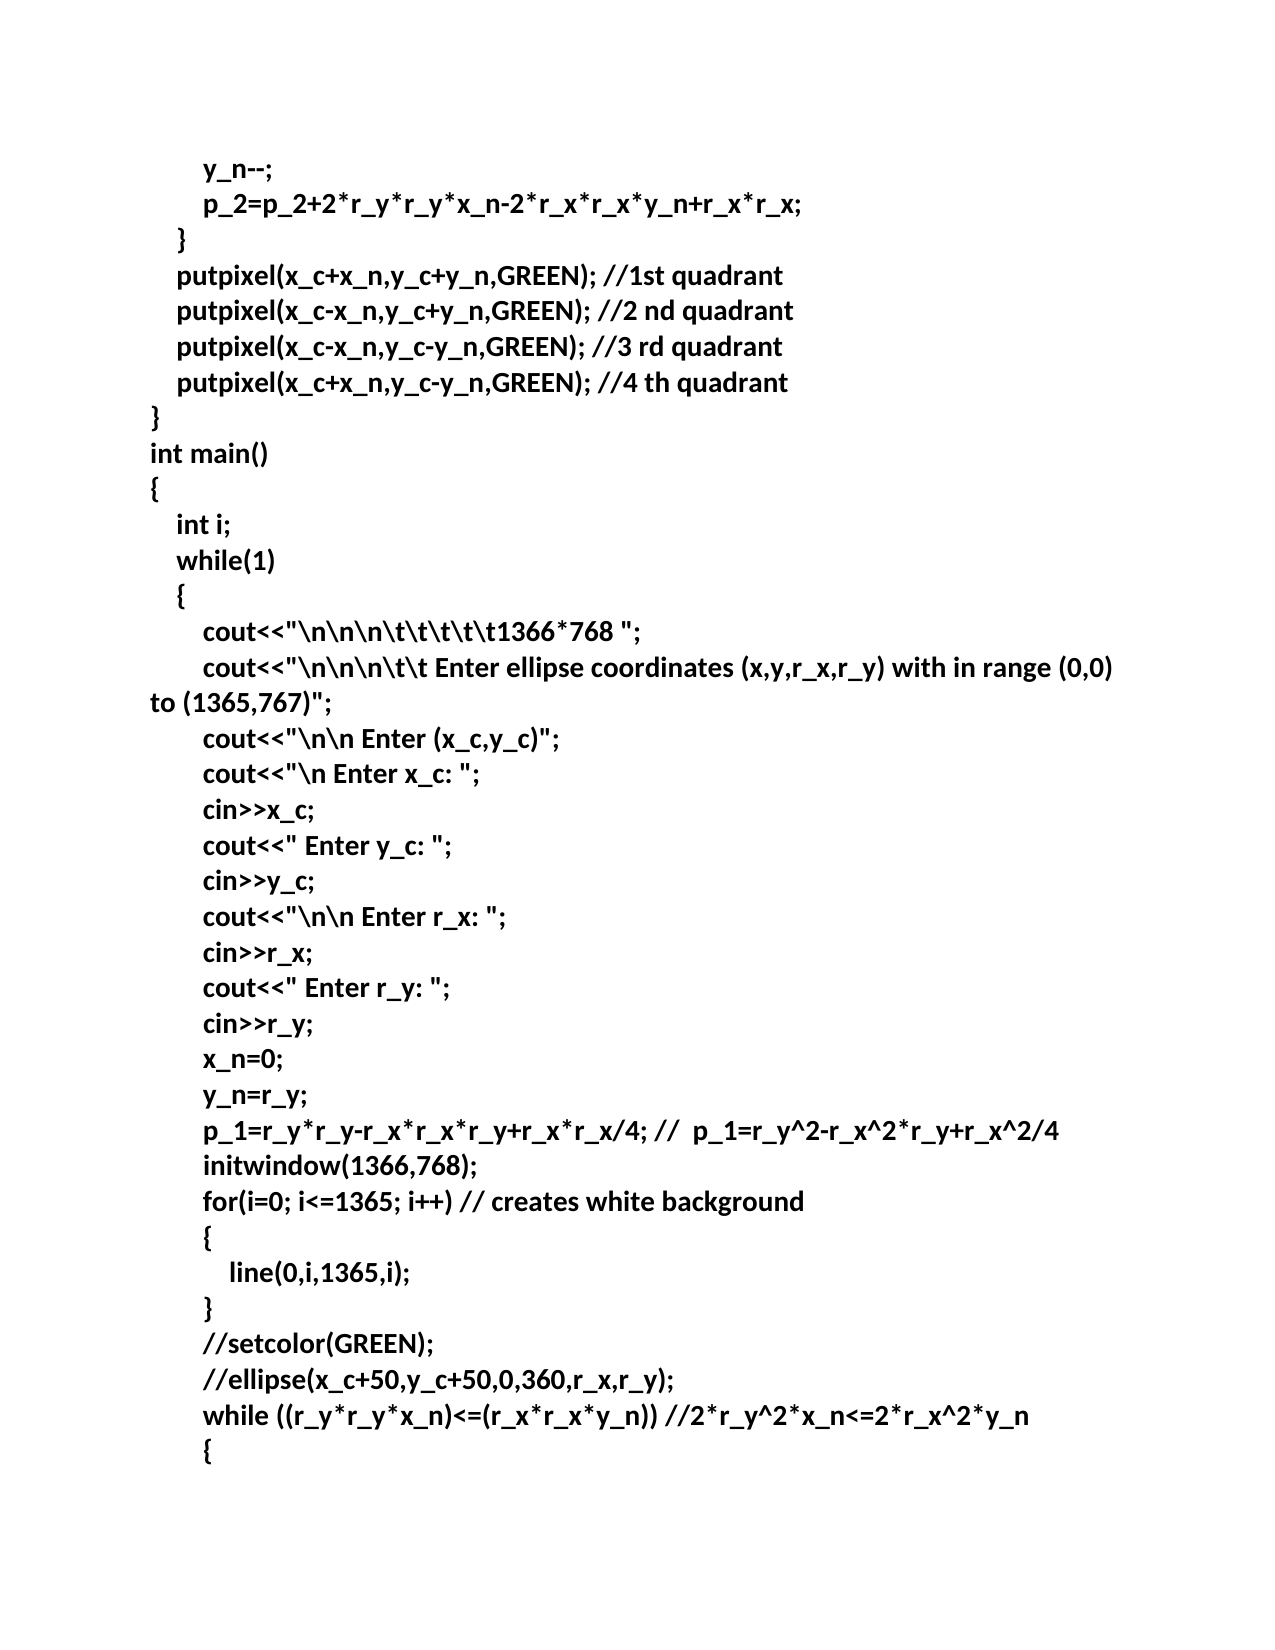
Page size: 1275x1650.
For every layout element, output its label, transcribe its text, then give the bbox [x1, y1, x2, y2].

text { [150, 471, 1125, 506]
text p_2=p_2+2*r_y*r_y*x_n-2*r_x*r_x*y_n+r_x*r_x; [150, 186, 1125, 221]
text { [150, 1432, 1125, 1468]
text while(1) [150, 542, 1125, 577]
text initwindow(1366,768); [150, 1147, 1125, 1183]
text } [150, 221, 1125, 257]
text cout<<"\n\n Enter (x_c,y_c)"; [150, 720, 1125, 756]
text int main() [150, 435, 1125, 471]
text cout<<" Enter r_y: "; [150, 969, 1125, 1005]
text x_n=0; [150, 1041, 1125, 1076]
text while ((r_y*r_y*x_n)<=(r_x*r_x*y_n)) //2*r_y^2*x_n<=2*r_x^2*y_n [150, 1397, 1125, 1432]
text cin>>y_c; [150, 862, 1125, 898]
text cout<<"\n\n Enter r_x: "; [150, 898, 1125, 934]
text cout<<" Enter y_c: "; [150, 827, 1125, 862]
text cout<<"\n Enter x_c: "; [150, 756, 1125, 791]
text putpixel(x_c+x_n,y_c-y_n,GREEN); //4 th quadrant [150, 364, 1125, 399]
text putpixel(x_c-x_n,y_c+y_n,GREEN); //2 nd quadrant [150, 292, 1125, 328]
text y_n=r_y; [150, 1076, 1125, 1112]
text p_1=r_y*r_y-r_x*r_x*r_y+r_x*r_x/4; // p_1=r_y^2-r_x^2*r_y+r_x^2/4 [150, 1112, 1125, 1147]
text putpixel(x_c+x_n,y_c+y_n,GREEN); //1st quadrant [150, 257, 1125, 292]
text cin>>x_c; [150, 791, 1125, 827]
text cout<<"\n\n\n\t\t\t\t\t1366*768 "; [150, 613, 1125, 649]
text cin>>r_y; [150, 1005, 1125, 1041]
text //setcolor(GREEN); [150, 1326, 1125, 1361]
text for(i=0; i<=1365; i++) // creates white background [150, 1183, 1125, 1219]
text putpixel(x_c-x_n,y_c-y_n,GREEN); //3 rd quadrant [150, 328, 1125, 364]
text cin>>r_x; [150, 934, 1125, 969]
text line(0,i,1365,i); [150, 1254, 1125, 1290]
text { [150, 577, 1125, 613]
text int i; [150, 506, 1125, 542]
text } [150, 1290, 1125, 1326]
text y_n--; [150, 150, 1125, 186]
text //ellipse(x_c+50,y_c+50,0,360,r_x,r_y); [150, 1361, 1125, 1397]
text } [150, 399, 1125, 435]
text cout<<"\n\n\n\t\t Enter ellipse coordinates (x,y,r_x,r_y) with in range (0,0) to (1365,767)"; [150, 649, 1125, 720]
text { [150, 1219, 1125, 1254]
